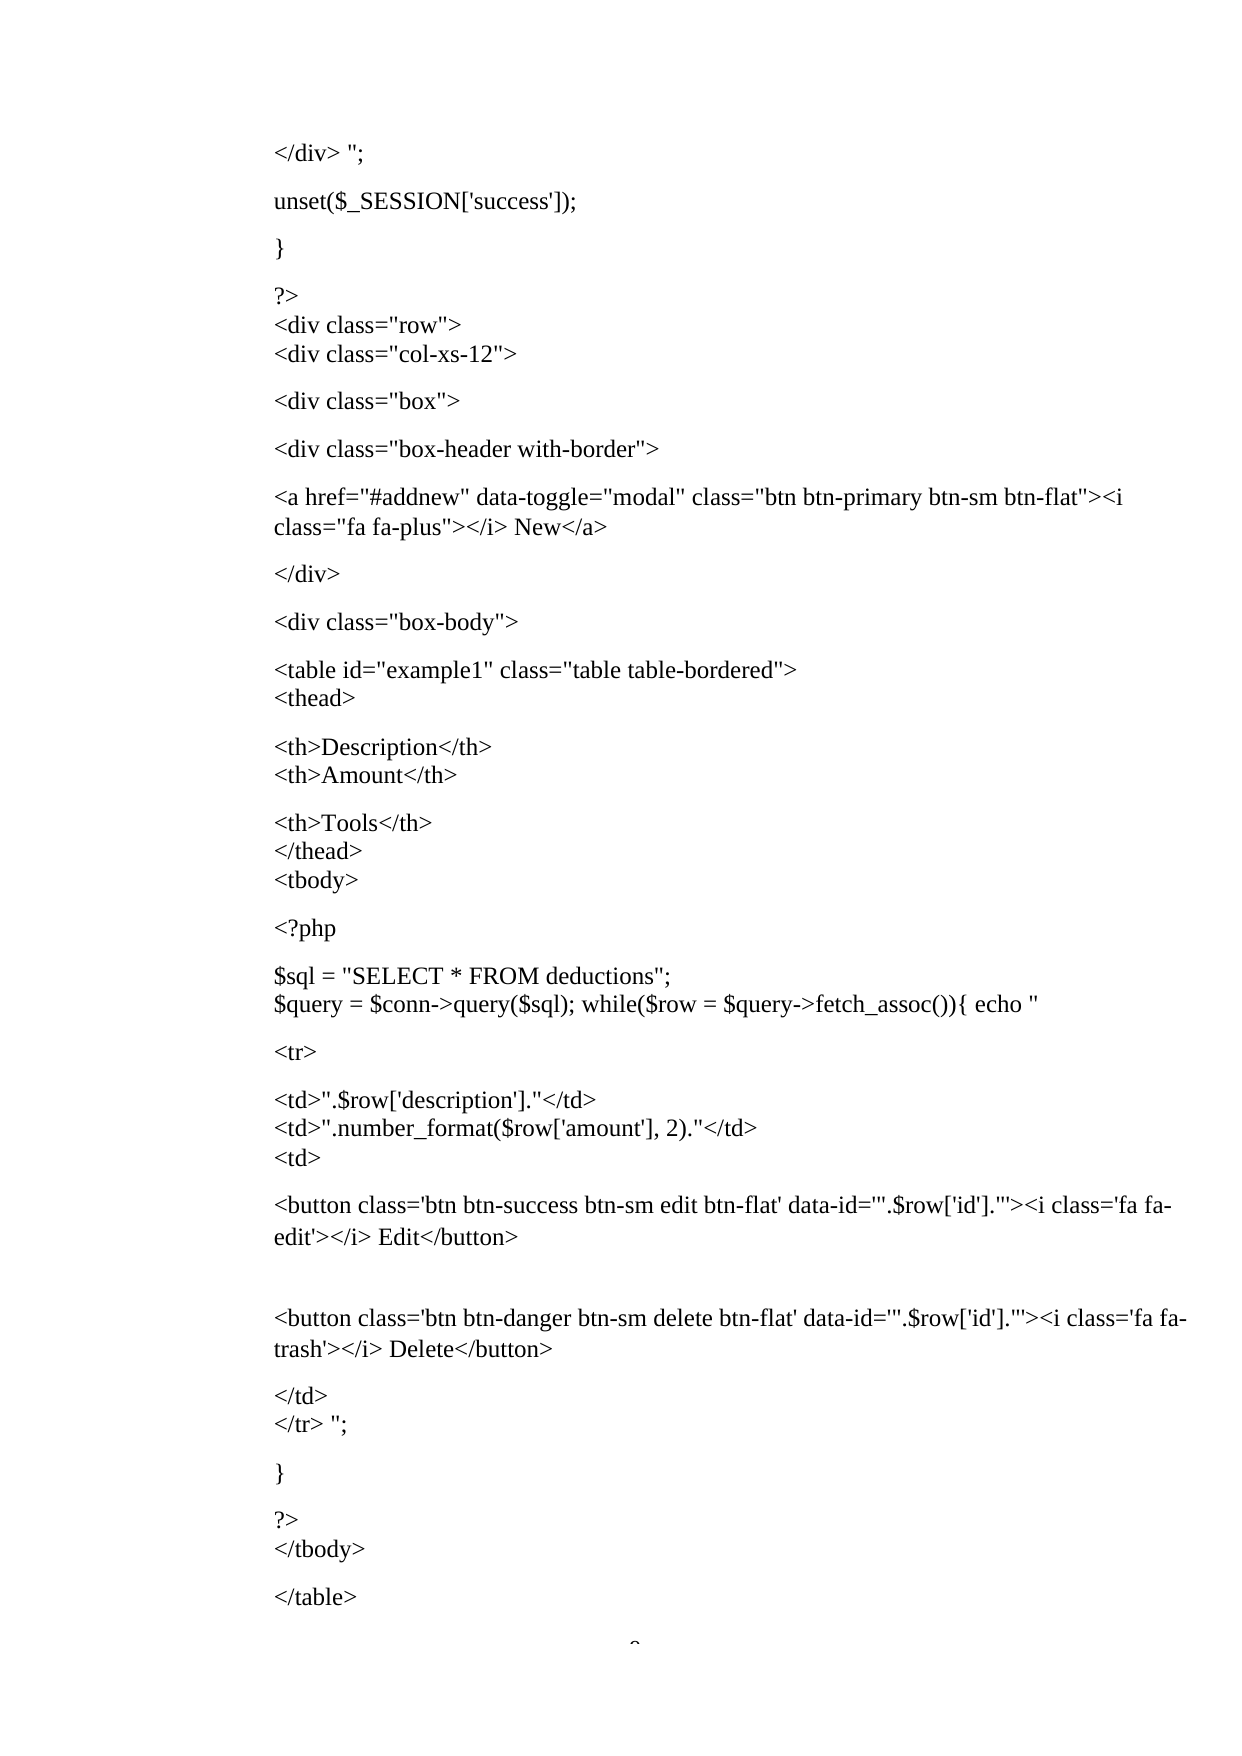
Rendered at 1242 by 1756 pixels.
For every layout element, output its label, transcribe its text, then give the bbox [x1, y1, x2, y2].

text ?> [273, 281, 1206, 310]
text </thead> [273, 837, 1206, 866]
text <td>".$row['description']."</td> [273, 1085, 1206, 1114]
text } [273, 234, 1206, 262]
text <button class='btn btn-success btn-sm edit btn-flat' data-id='".$row['id']."'><i class='fa fa- edit'></i> Edit</button> [273, 1191, 1174, 1250]
text <table id="example1" class="table table-bordered"> [273, 655, 1206, 684]
text <td> [273, 1143, 1206, 1171]
text <a href="#addnew" data-toggle="modal" class="btn btn-primary btn-sm btn-flat"><i class="fa fa-plus"></i> New</a> [273, 482, 1125, 541]
text $query = $conn->query($sql); while($row = $query->fetch_assoc()){ echo " [273, 989, 1206, 1018]
text </div> "; unset($_SESSION['success']); [273, 138, 579, 215]
text <th>Description</th> [273, 732, 1206, 760]
text <th>Amount</th> [273, 760, 1206, 789]
text <div class="row"> [273, 310, 1206, 339]
text </tbody> [273, 1534, 1206, 1563]
text <tr> [273, 1037, 1206, 1066]
text $sql = "SELECT * FROM deductions"; [273, 961, 1206, 989]
text </tr> "; [273, 1410, 1206, 1438]
text <div class="box-header with-border"> [273, 434, 1206, 463]
text <?php [273, 913, 1206, 942]
text <th>Tools</th> [273, 808, 1206, 837]
text <div class="box"> [273, 386, 1206, 415]
text </td> [273, 1381, 1206, 1410]
text <div class="col-xs-12"> [273, 339, 1206, 367]
text <div class="box-body"> [273, 607, 1206, 636]
text <thead> [273, 684, 1206, 712]
text <button class='btn btn-danger btn-sm delete btn-flat' data-id='".$row['id']."'><i class='fa fa- trash'></i> Delete</button> [273, 1303, 1190, 1362]
text ?> [273, 1506, 1206, 1534]
text </div> [273, 559, 1206, 588]
text <tbody> [273, 866, 1206, 894]
text <td>".number_format($row['amount'], 2)."</td> [273, 1114, 1206, 1143]
text </table> [273, 1582, 1206, 1611]
text } [273, 1458, 1206, 1486]
